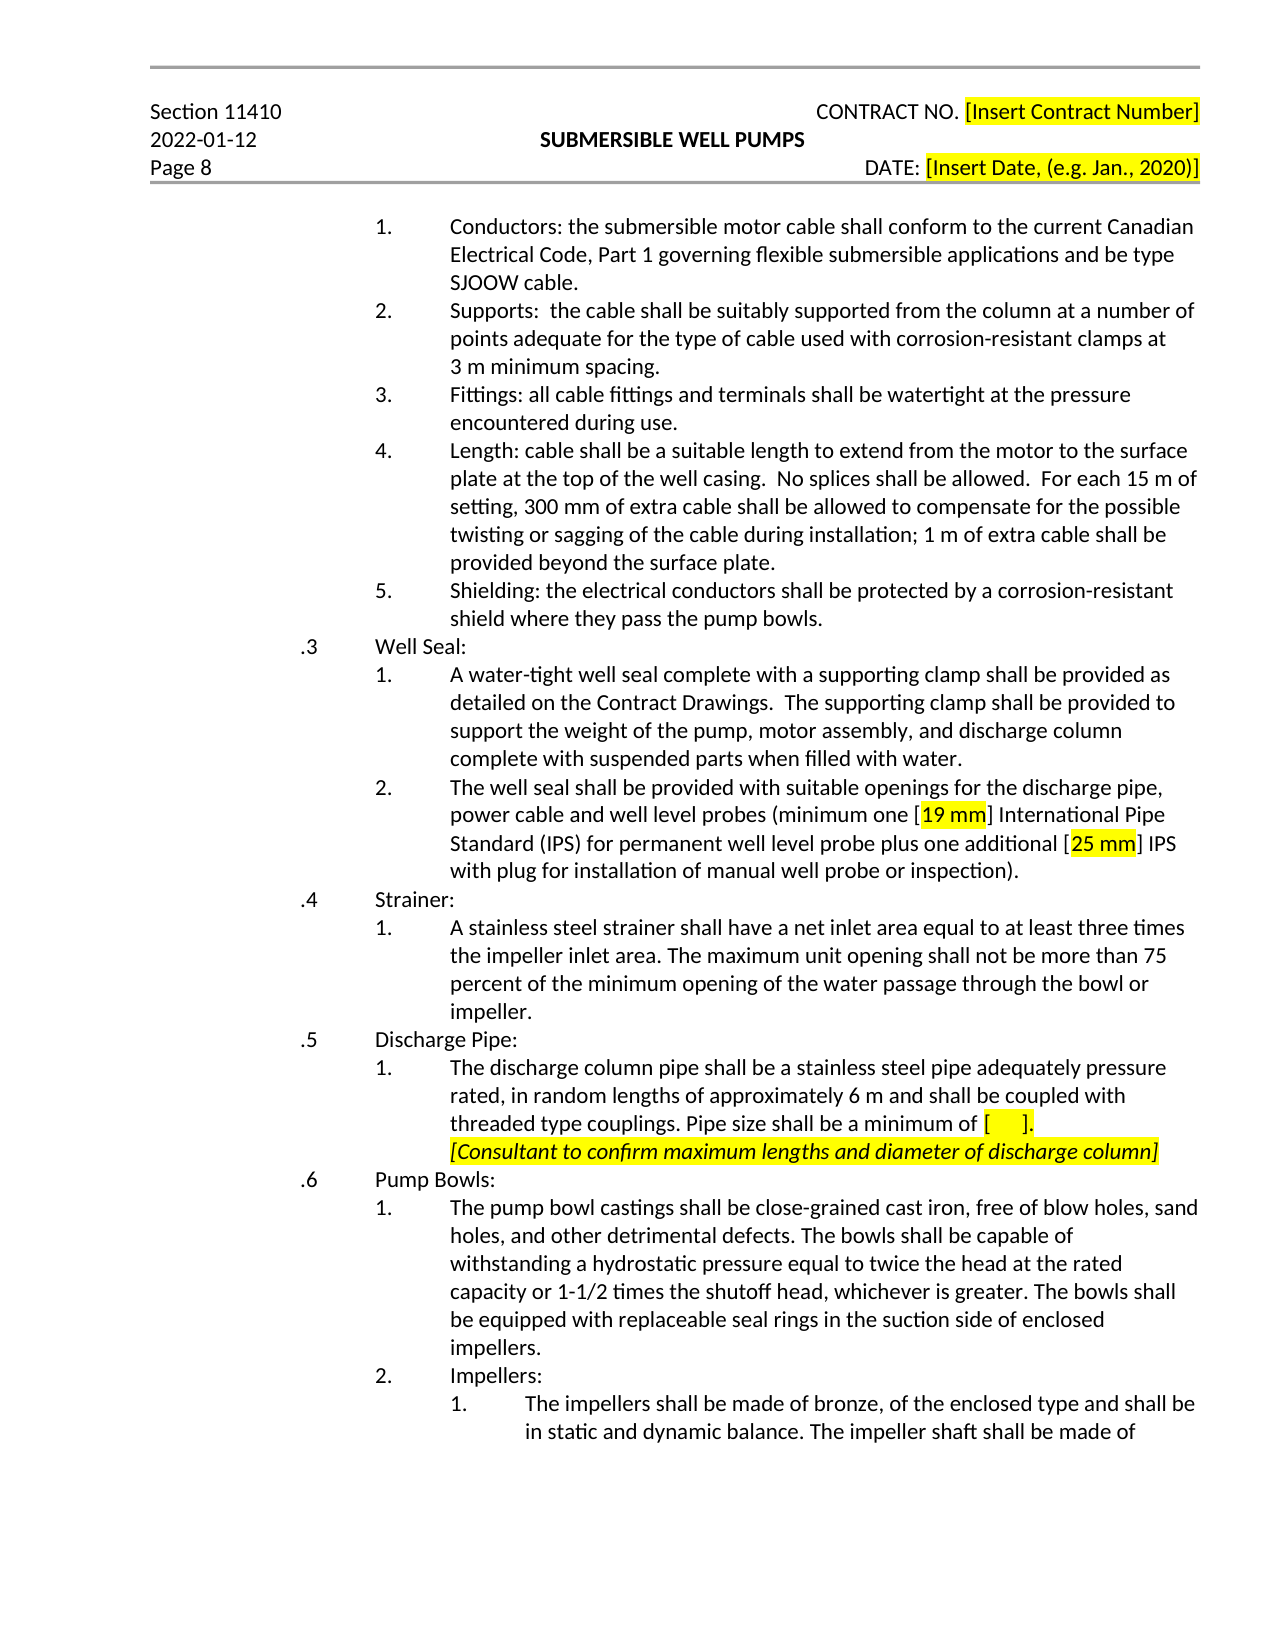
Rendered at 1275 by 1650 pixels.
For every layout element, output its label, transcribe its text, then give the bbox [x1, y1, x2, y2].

subtitle Conductors: the submersible motor cable shall conform to the current Canadian Electrical Code, Part 1 governing flexible submersible applications and be type SJOOW cable. [375, 212, 1200, 296]
subtitle Shielding: the electrical conductors shall be protected by a corrosion-resistant shield where they pass the pump bowls. [375, 576, 1200, 632]
subtitle A stainless steel strainer shall have a net inlet area equal to at least three times the impeller inlet area. The maximum unit opening shall not be more than 75 percent of the minimum opening of the water passage through the bowl or impeller. [375, 913, 1200, 1025]
subtitle The well seal shall be provided with suitable openings for the discharge pipe, power cable and well level probes (minimum one [19 mm] International Pipe Standard (IPS) for permanent well level probe plus one additional [25 mm] IPS with plug for installation of manual well probe or inspection). [375, 773, 1200, 885]
subtitle Discharge Pipe: [300, 1025, 1200, 1053]
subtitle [450, 1389, 1200, 1445]
subtitle Impellers: [375, 1361, 1200, 1389]
subtitle Length: cable shall be a suitable length to extend from the motor to the surface plate at the top of the well casing. No splices shall be allowed. For each 15 m of setting, 300 mm of extra cable shall be allowed to compensate for the possible twisting or sagging of the cable during installation; 1 m of extra cable shall be provided beyond the surface plate. [375, 436, 1200, 576]
subtitle Well Seal: [300, 632, 1200, 661]
subtitle The pump bowl castings shall be close-grained cast iron, free of blow holes, sand holes, and other detrimental defects. The bowls shall be capable of withstanding a hydrostatic pressure equal to twice the head at the rated capacity or 1-1/2 times the shutoff head, whichever is greater. The bowls shall be equipped with replaceable seal rings in the suction side of enclosed impellers. [375, 1193, 1200, 1361]
subtitle Pump Bowls: [300, 1165, 1200, 1193]
subtitle A water-tight well seal complete with a supporting clamp shall be provided as detailed on the Contract Drawings. The supporting clamp shall be provided to support the weight of the pump, motor assembly, and discharge column complete with suspended parts when filled with water. [375, 661, 1200, 773]
subtitle Fittings: all cable fittings and terminals shall be watertight at the pressure encountered during use. [375, 380, 1200, 436]
subtitle Supports: the cable shall be suitably supported from the column at a number of points adequate for the type of cable used with corrosion-resistant clamps at 3 m minimum spacing. [375, 296, 1200, 380]
subtitle Strainer: [300, 885, 1200, 913]
subtitle The discharge column pipe shall be a stainless steel pipe adequately pressure rated, in random lengths of approximately 6 m and shall be coupled with threaded type couplings. Pipe size shall be a minimum of [ ]. [Consultant to confirm maximum lengths and diameter of discharge column] [375, 1053, 1200, 1165]
